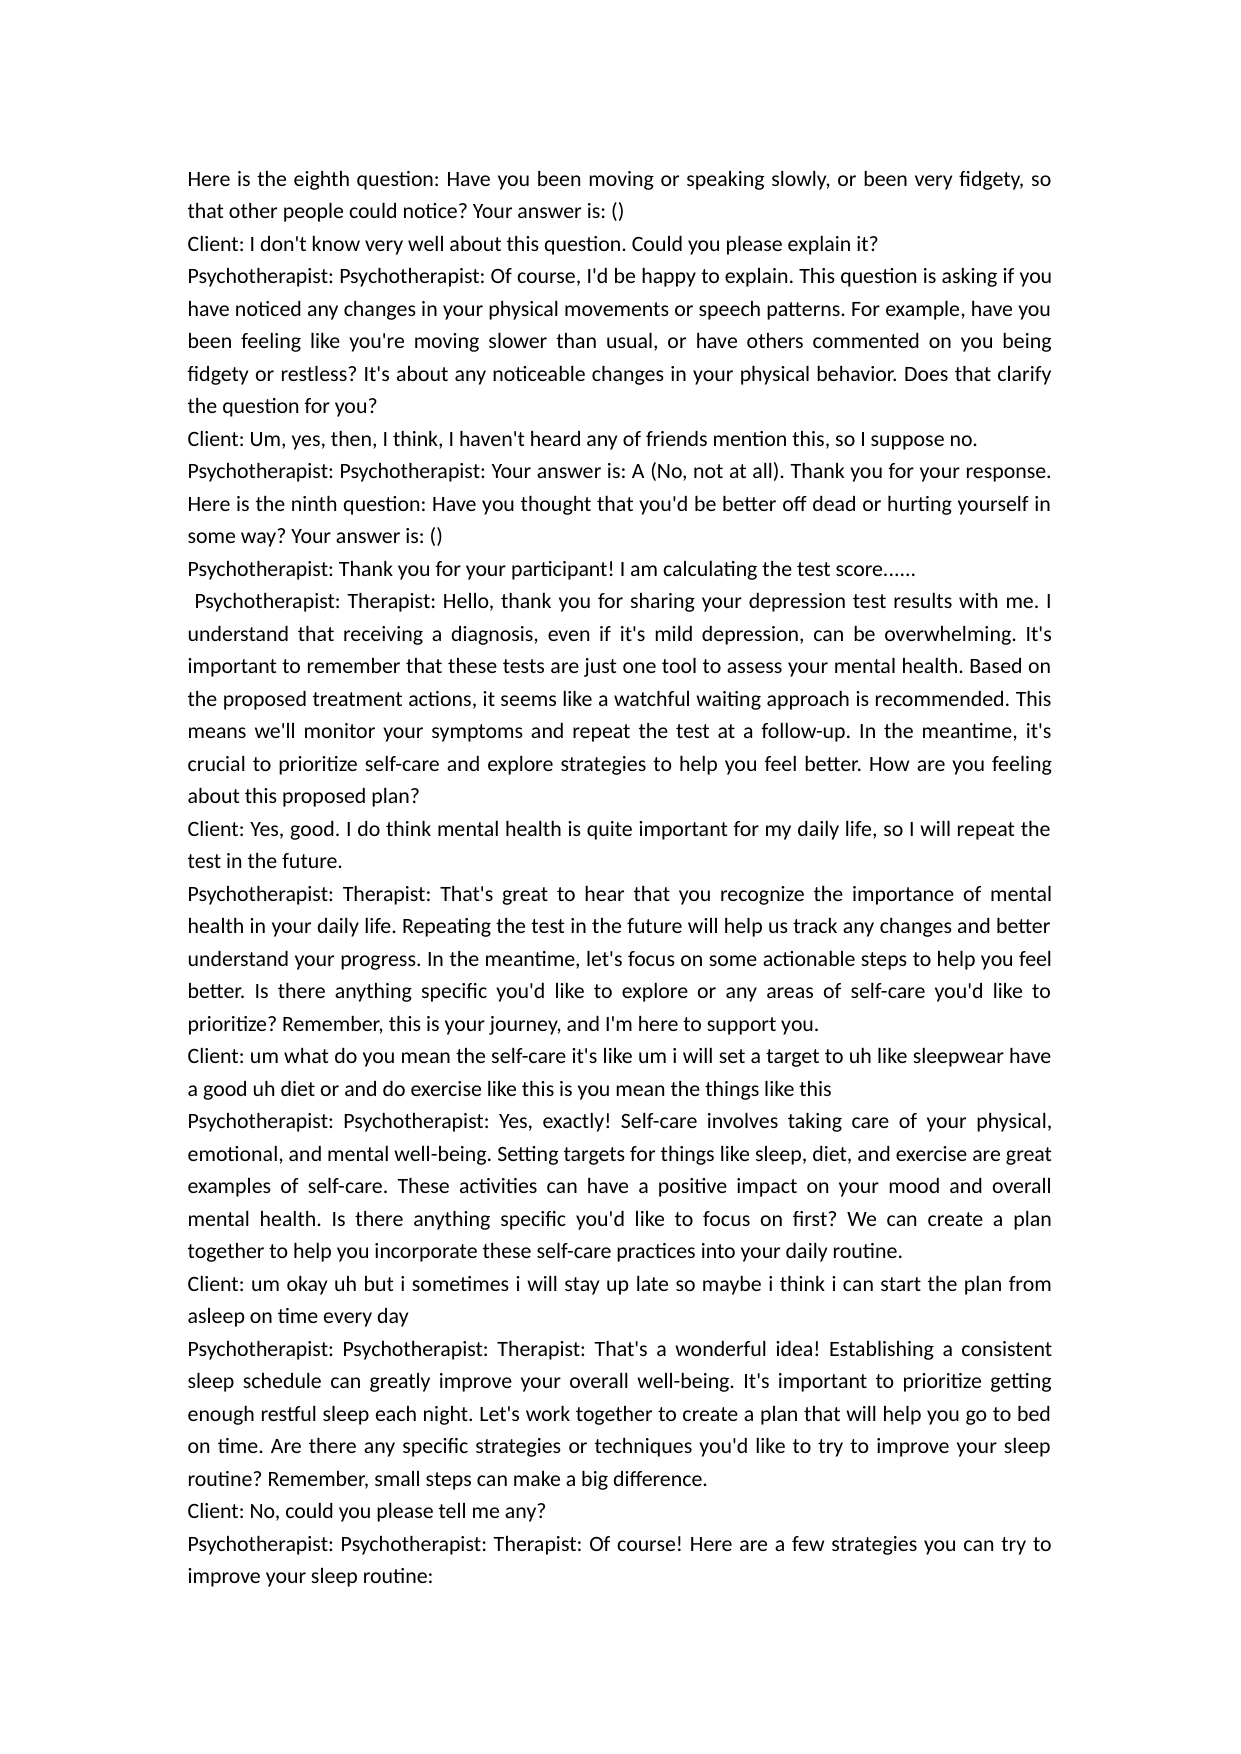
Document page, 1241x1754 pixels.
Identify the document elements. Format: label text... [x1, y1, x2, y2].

text Psychotherapist: Psychotherapist: Therapist: Of course! Here are a few strategies you can try to improve your sleep routine: [187, 1527, 1053, 1592]
text Psychotherapist: Psychotherapist: Yes, exactly! Self-care involves taking care of your physical, emotional, and mental well-being. Setting targets for things like sleep, diet, and exercise are great examples of self-care. These activities can have a positive impact on your mood and overall mental health. Is there anything specific you'd like to focus on first? We can create a plan together to help you incorporate these self-care practices into your daily routine. [187, 1104, 1053, 1267]
text Client: Um, yes, then, I think, I haven't heard any of friends mention this, so I suppose no. [187, 422, 1053, 454]
text Psychotherapist: Therapist: That's great to hear that you recognize the importance of mental health in your daily life. Repeating the test in the future will help us track any changes and better understand your progress. In the meantime, let's focus on some actionable steps to help you feel better. Is there anything specific you'd like to explore or any areas of self-care you'd like to prioritize? Remember, this is your journey, and I'm here to support you. [187, 877, 1053, 1039]
text Client: um what do you mean the self-care it's like um i will set a target to uh like sleepwear have a good uh diet or and do exercise like this is you mean the things like this [187, 1039, 1053, 1104]
text Psychotherapist: Psychotherapist: Of course, I'd be happy to explain. This question is asking if you have noticed any changes in your physical movements or speech patterns. For example, have you been feeling like you're moving slower than usual, or have others commented on you being fidgety or restless? It's about any noticeable changes in your physical behavior. Does that clarify the question for you? [187, 259, 1053, 422]
text Psychotherapist: Psychotherapist: Therapist: That's a wonderful idea! Establishing a consistent sleep schedule can greatly improve your overall well-being. It's important to prioritize getting enough restful sleep each night. Let's work together to create a plan that will help you go to bed on time. Are there any specific strategies or techniques you'd like to try to improve your sleep routine? Remember, small steps can make a big difference. [187, 1332, 1053, 1494]
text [187, 162, 1053, 227]
text Psychotherapist: Thank you for your participant! I am calculating the test score...... [187, 552, 1053, 584]
text Client: I don't know very well about this question. Could you please explain it? [187, 227, 1053, 259]
text Client: Yes, good. I do think mental health is quite important for my daily life, so I will repeat the test in the future. [187, 812, 1053, 877]
text Client: No, could you please tell me any? [187, 1494, 1053, 1527]
text Psychotherapist: Therapist: Hello, thank you for sharing your depression test results with me. I understand that receiving a diagnosis, even if it's mild depression, can be overwhelming. It's important to remember that these tests are just one tool to assess your mental health. Based on the proposed treatment actions, it seems like a watchful waiting approach is recommended. This means we'll monitor your symptoms and repeat the test at a follow-up. In the meantime, it's crucial to prioritize self-care and explore strategies to help you feel better. How are you feeling about this proposed plan? [187, 584, 1053, 812]
text Psychotherapist: Psychotherapist: Your answer is: A (No, not at all). Thank you for your response. Here is the ninth question: Have you thought that you'd be better off dead or hurting yourself in some way? Your answer is: () [187, 454, 1053, 552]
text Client: um okay uh but i sometimes i will stay up late so maybe i think i can start the plan from asleep on time every day [187, 1267, 1053, 1332]
